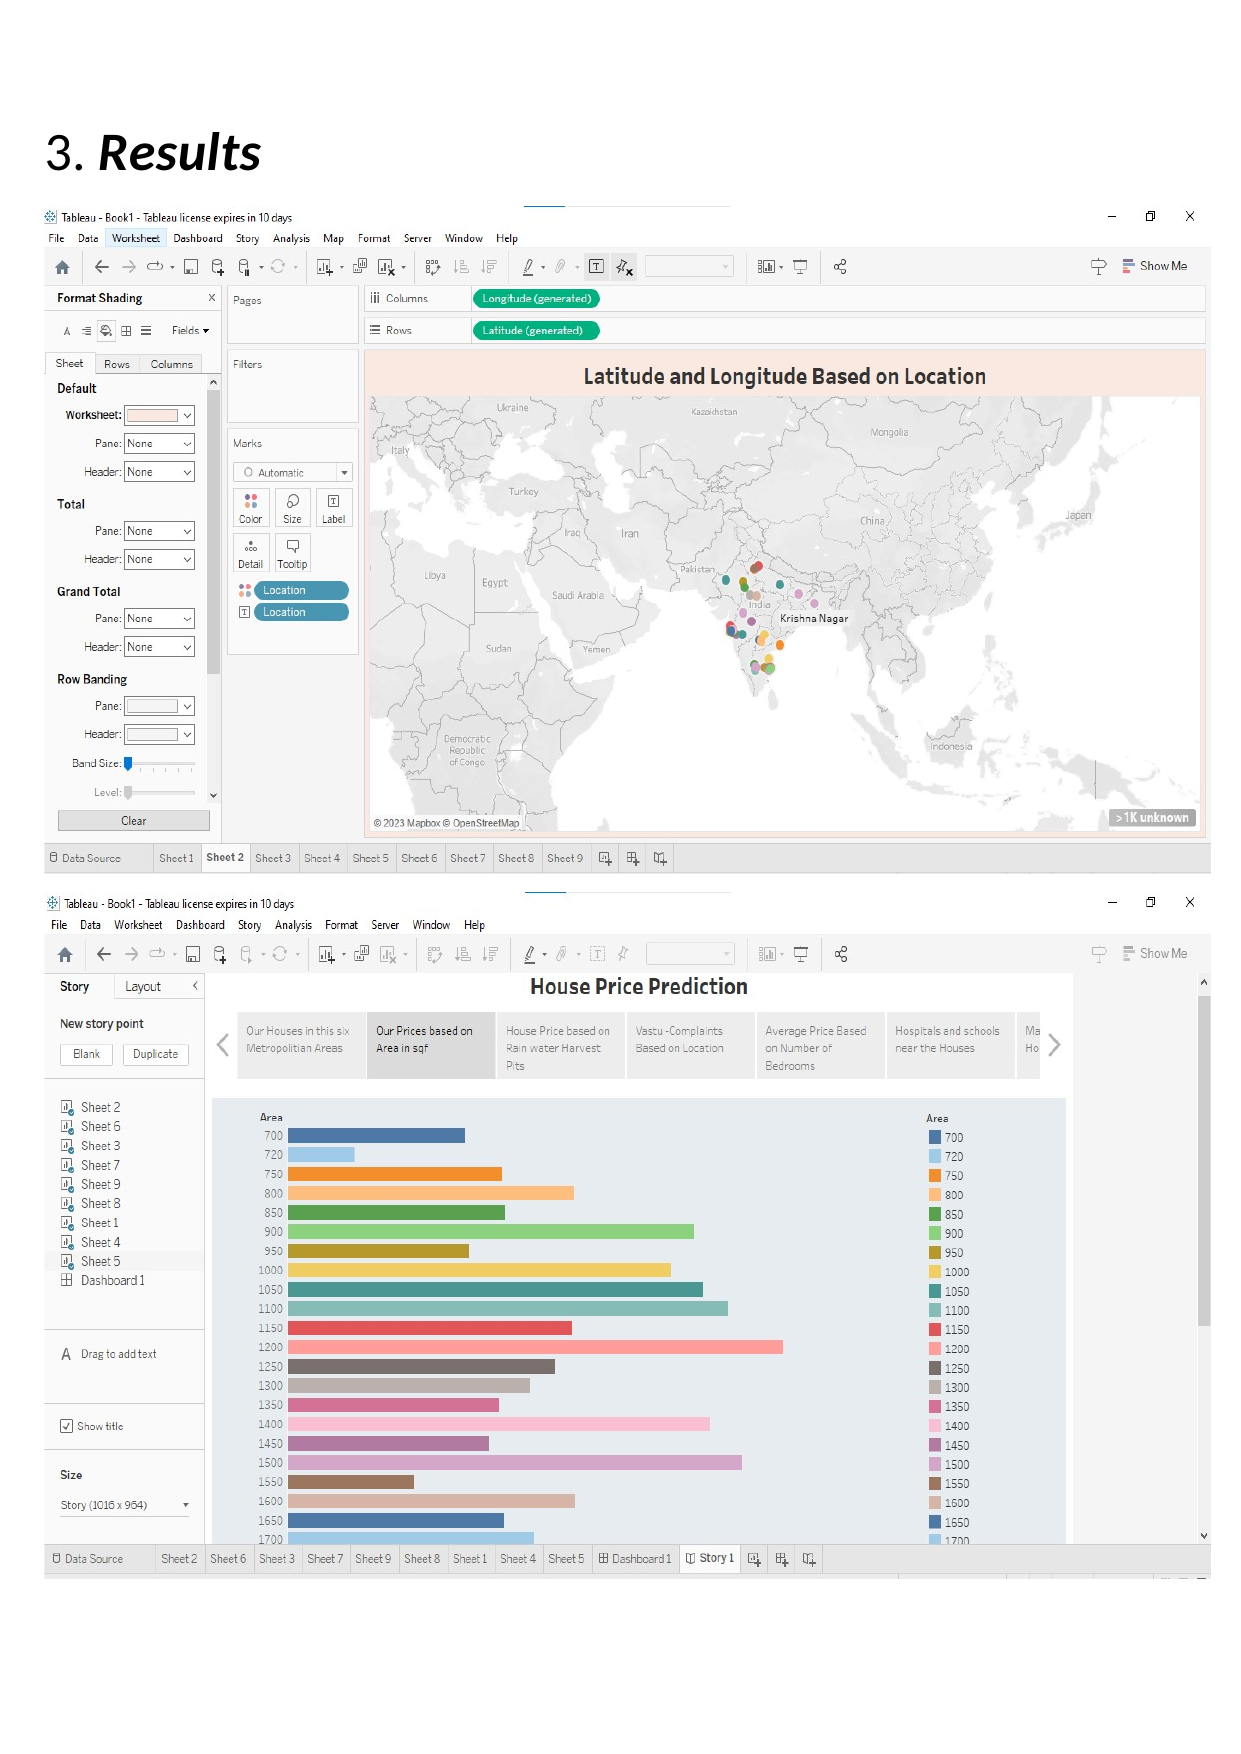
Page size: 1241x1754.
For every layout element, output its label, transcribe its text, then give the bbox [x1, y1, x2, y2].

picture [44, 892, 1211, 1579]
picture [44, 206, 1211, 874]
text 3. Results [44, 118, 1211, 184]
